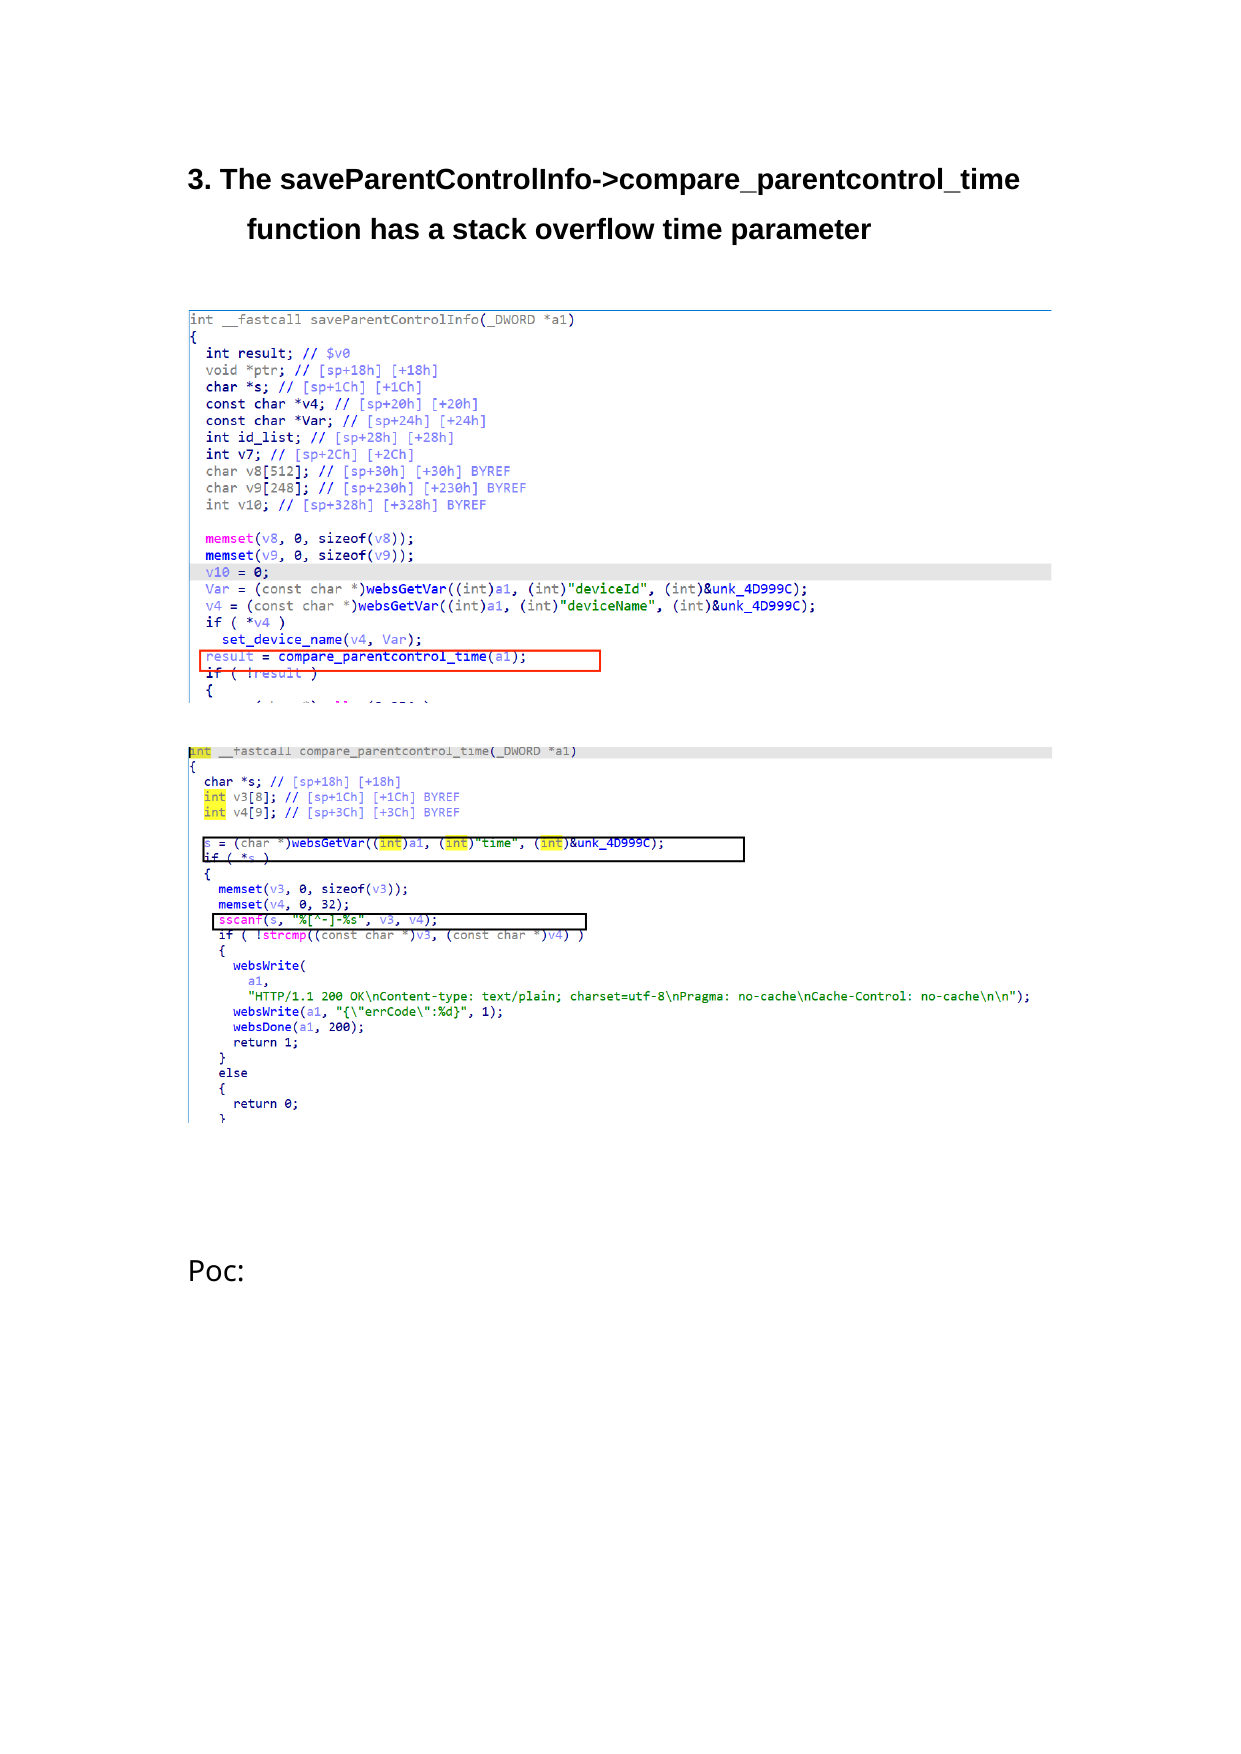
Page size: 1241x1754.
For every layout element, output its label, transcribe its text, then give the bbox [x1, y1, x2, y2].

subtitle 3. The saveParentControlInfo->compare_parentcontrol_time function has a stack overflow time parameter [187, 162, 1053, 246]
text Poc: [187, 1237, 1053, 1302]
picture [187, 747, 1053, 1123]
picture [187, 310, 1052, 703]
